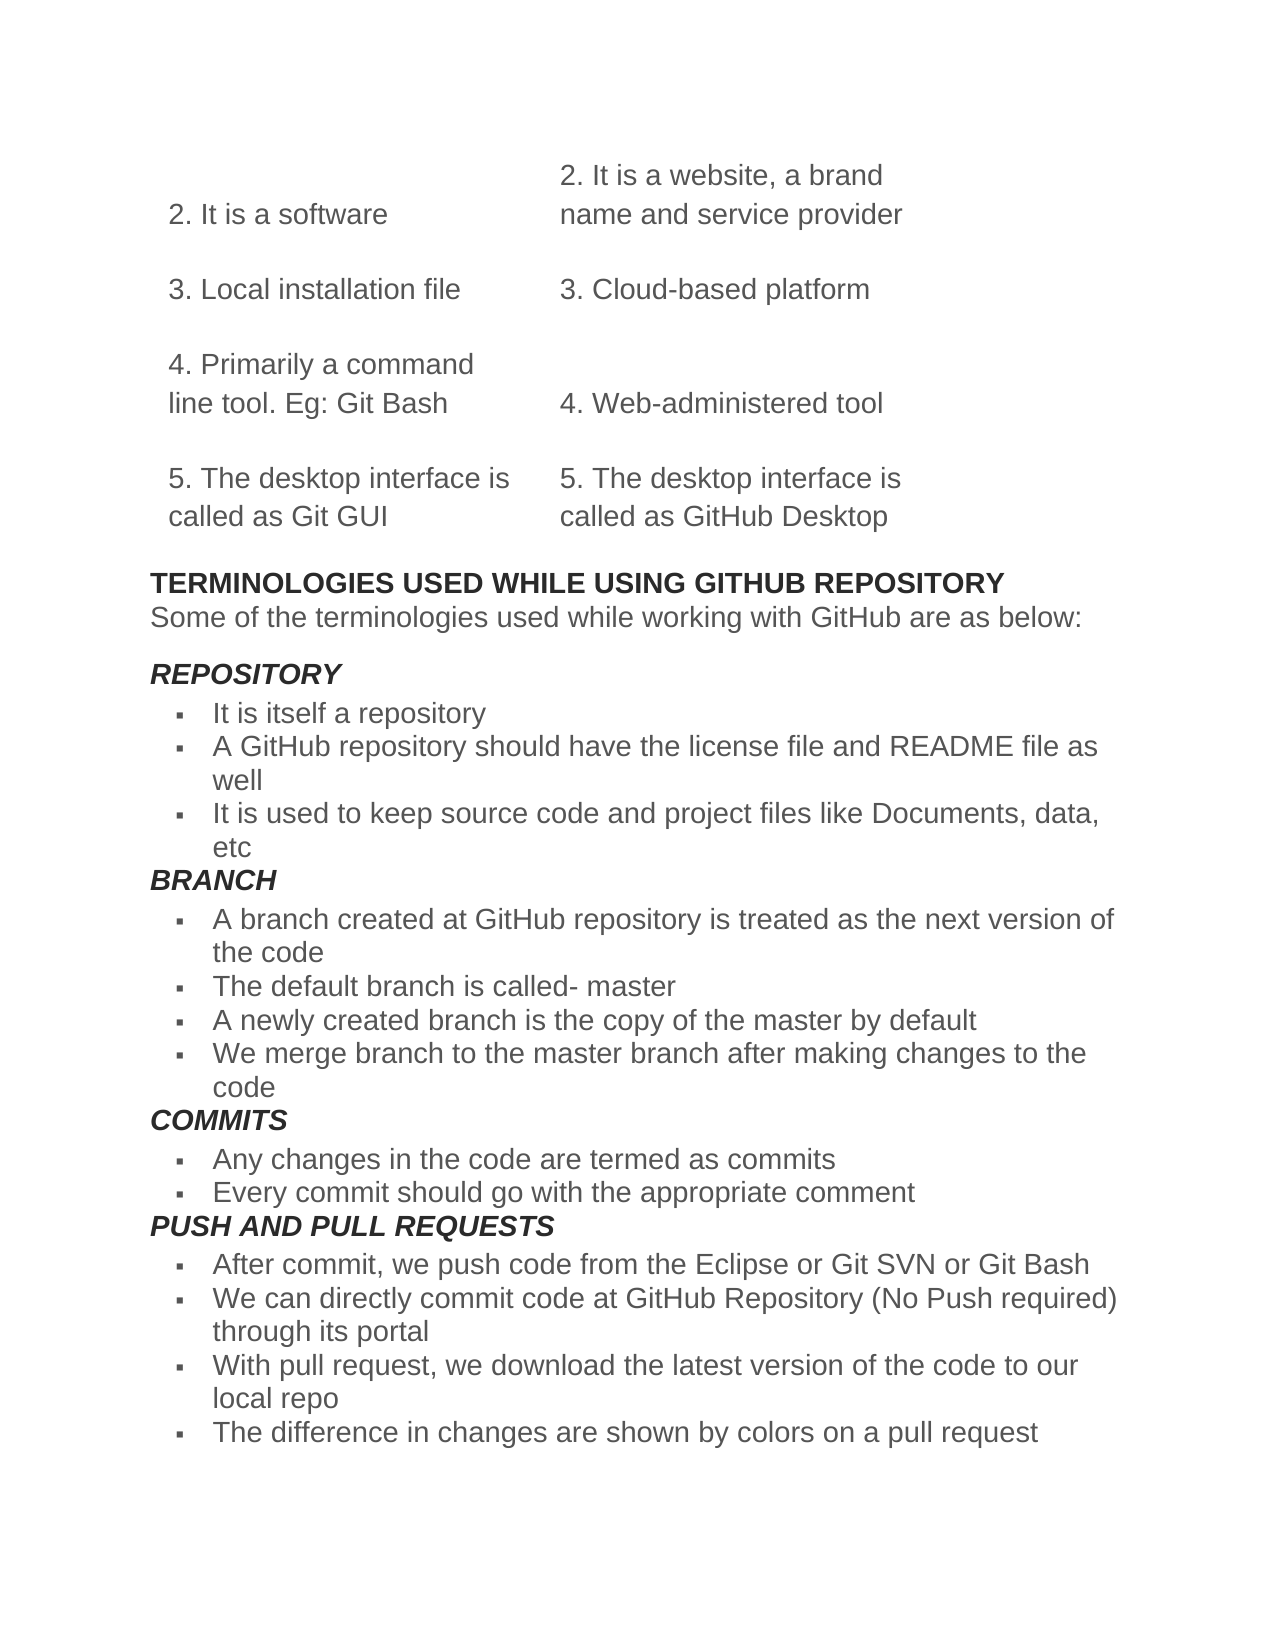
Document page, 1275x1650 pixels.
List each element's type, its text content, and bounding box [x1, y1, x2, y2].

subtitle TERMINOLOGIES USED WHILE USING GITHUB REPOSITORY [150, 566, 1125, 599]
list The difference in changes are shown by colors on a pull request [175, 1415, 1125, 1448]
list A GitHub repository should have the license file and README file as well [175, 729, 1125, 796]
list We merge branch to the master branch after making changes to the code [175, 1036, 1125, 1103]
list With pull request, we download the latest version of the code to our local repo [175, 1348, 1125, 1415]
table_cell 2. It is a website, a brand name and service provider [541, 150, 941, 264]
list After commit, we push code from the Eclipse or Git SVN or Git Bash [175, 1247, 1125, 1281]
list It is used to keep source code and project files like Documents, data, etc [175, 796, 1125, 863]
table_cell 3. Local installation file [150, 264, 541, 339]
subtitle COMMITS [150, 1103, 1125, 1137]
subtitle BRANCH [150, 863, 1125, 897]
list A branch created at GitHub repository is treated as the next version of the code [175, 902, 1125, 969]
list Every commit should go with the appropriate comment [175, 1175, 1125, 1209]
table_cell 2. It is a software [150, 150, 541, 264]
list We can directly commit code at GitHub Repository (No Push required) through its portal [175, 1281, 1125, 1348]
table_cell 4. Web-administered tool [541, 339, 941, 452]
table_cell 3. Cloud-based platform [541, 264, 941, 339]
table_cell 5. The desktop interface is called as Git GUI [150, 453, 541, 566]
table_cell 4. Primarily a command line tool. Eg: Git Bash [150, 339, 541, 452]
list It is itself a repository [175, 696, 1125, 729]
list The default branch is called- master [175, 969, 1125, 1002]
list A newly created branch is the copy of the master by default [175, 1002, 1125, 1036]
table_cell 5. The desktop interface is called as GitHub Desktop [541, 453, 941, 566]
subtitle PUSH AND PULL REQUESTS [150, 1209, 1125, 1242]
subtitle REPOSITORY [150, 657, 1125, 691]
list Any changes in the code are termed as commits [175, 1142, 1125, 1175]
text Some of the terminologies used while working with GitHub are as below: [150, 599, 1125, 633]
